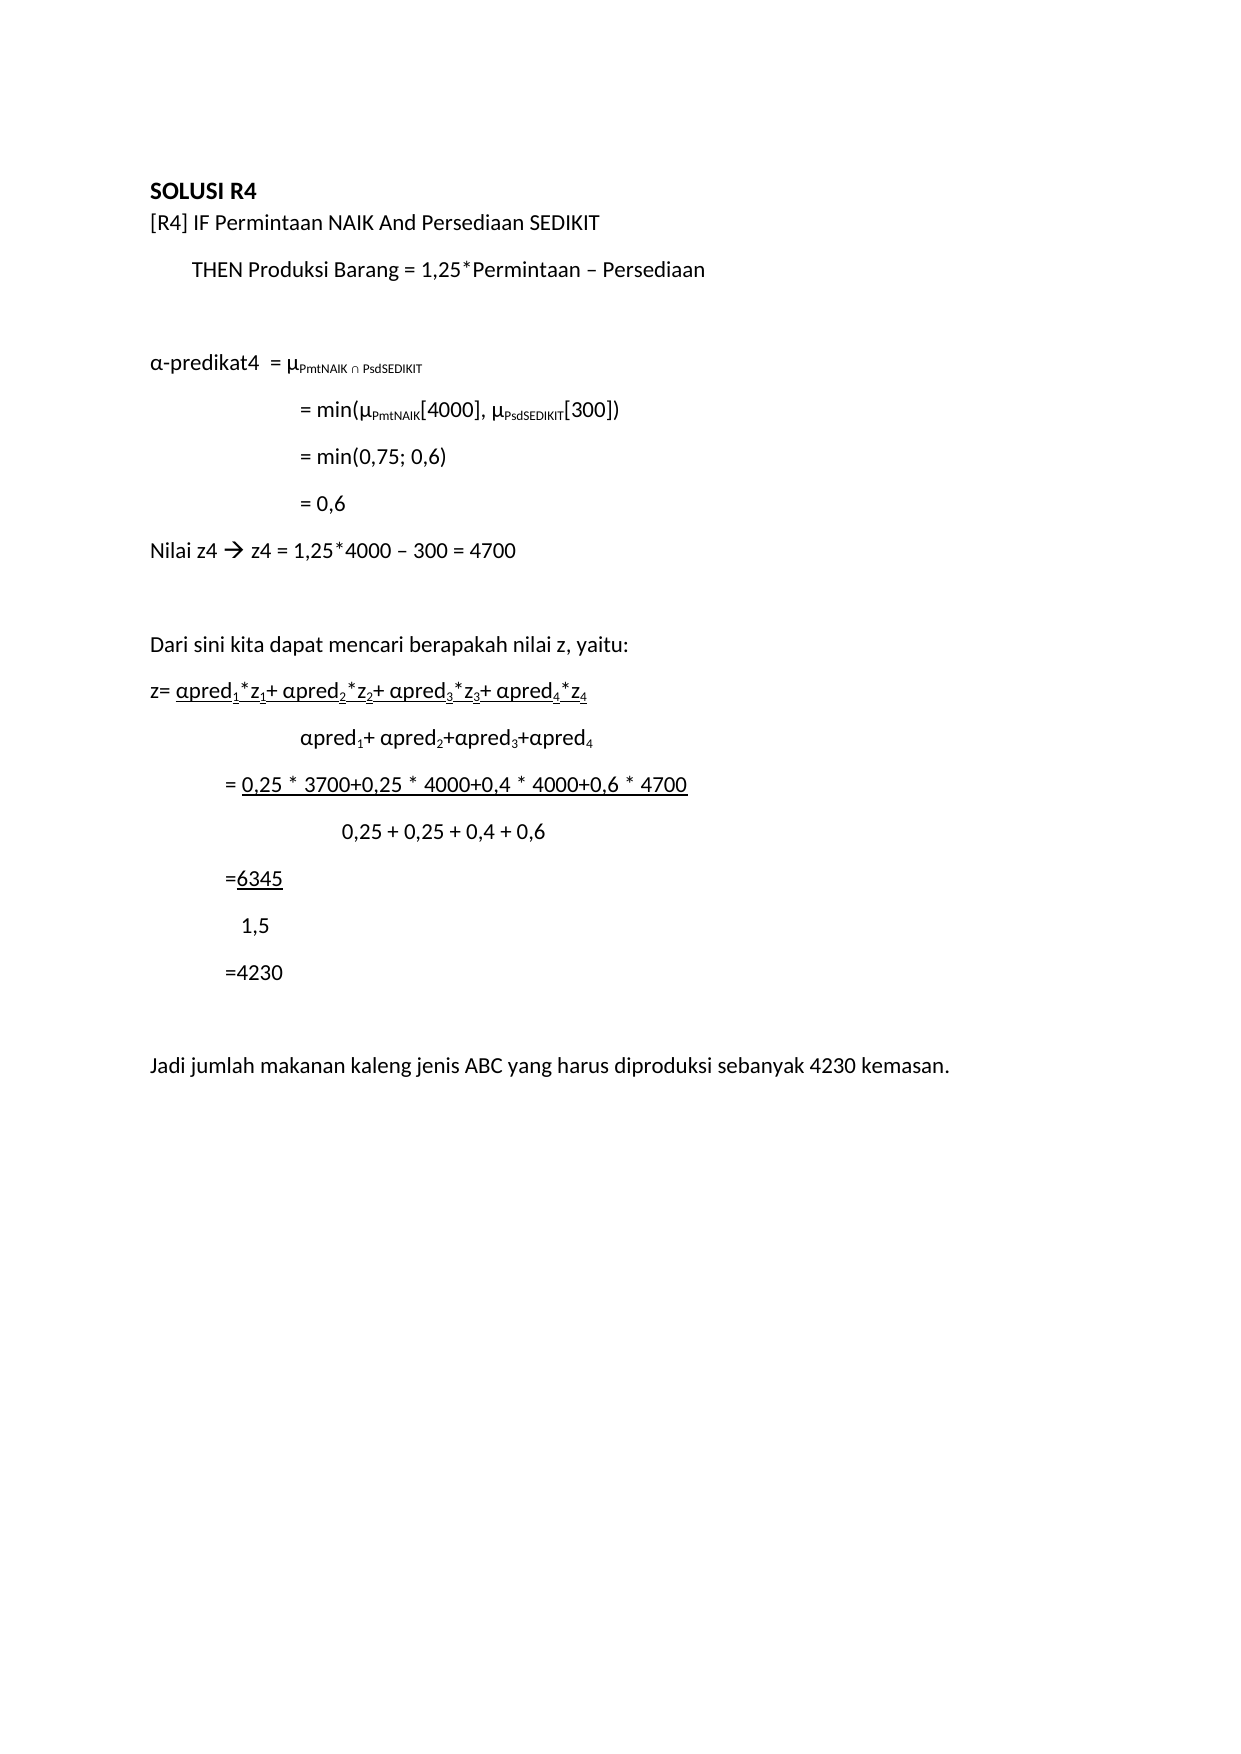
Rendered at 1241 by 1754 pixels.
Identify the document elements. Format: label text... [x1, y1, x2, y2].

text 0,25 + 0,25 + 0,4 + 0,6 [150, 817, 1090, 845]
text z= αpred1*z1+ αpred2*z2+ αpred3*z3+ αpred4*z4 [150, 677, 1090, 705]
text =4230 [150, 958, 1090, 986]
text = min(µPmtNAIK[4000], µPsdSEDIKIT[300]) [150, 395, 1090, 423]
text = 0,6 [150, 489, 1090, 517]
text THEN Produksi Barang = 1,25*Permintaan – Persediaan [150, 255, 1090, 283]
text = min(0,75; 0,6) [150, 442, 1090, 470]
text Nilai z4 z4 = 1,25*4000 – 300 = 4700 [150, 536, 1090, 564]
text Dari sini kita dapat mencari berapakah nilai z, yaitu: [150, 630, 1090, 658]
text = 0,25 * 3700+0,25 * 4000+0,4 * 4000+0,6 * 4700 [150, 770, 1090, 798]
text α-predikat4 = µPmtNAIK ∩ PsdSEDIKIT [150, 348, 1090, 377]
text Jadi jumlah makanan kaleng jenis ABC yang harus diproduksi sebanyak 4230 kemasan. [150, 1052, 1090, 1080]
subtitle SOLUSI R4 [150, 175, 1090, 206]
text αpred1+ αpred2+αpred3+αpred4 [150, 723, 1090, 752]
text [R4] IF Permintaan NAIK And Persediaan SEDIKIT [150, 208, 1090, 236]
text 1,5 [150, 911, 1090, 939]
text =6345 [150, 864, 1090, 892]
